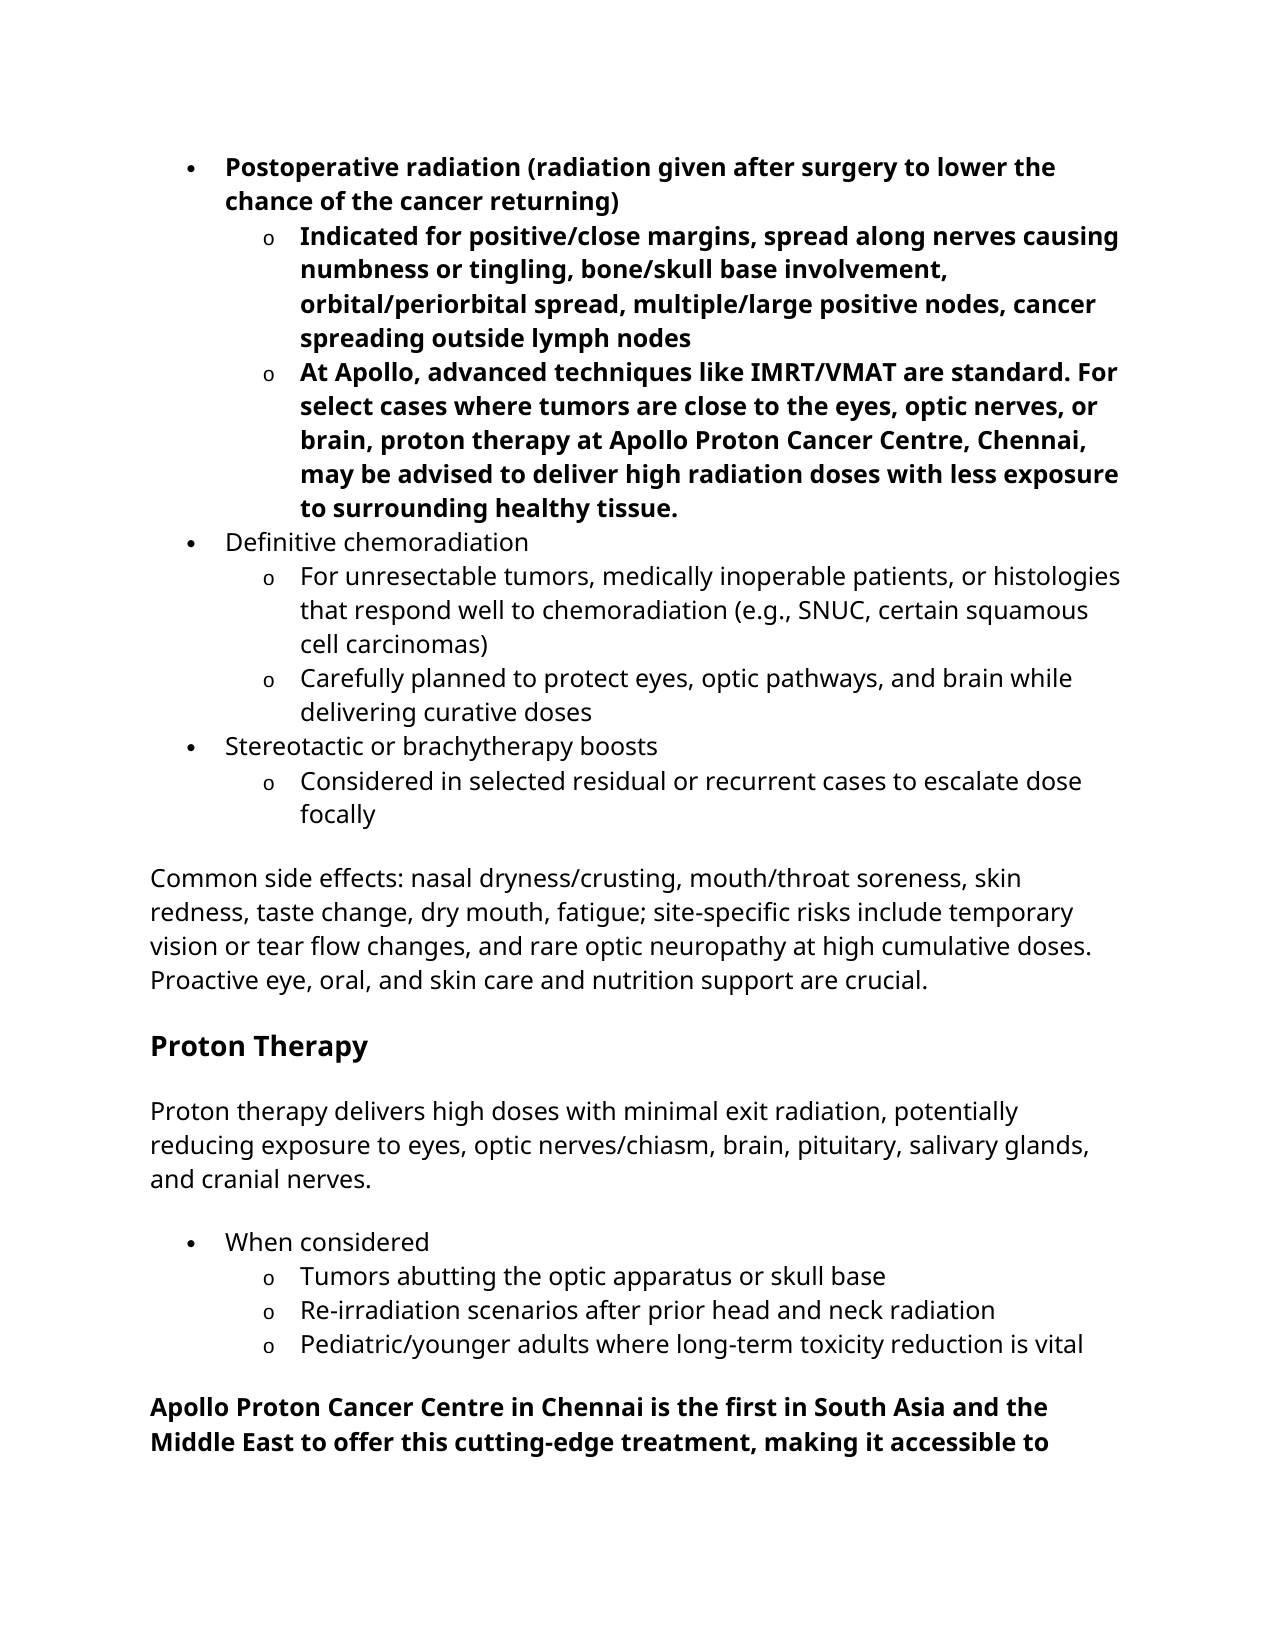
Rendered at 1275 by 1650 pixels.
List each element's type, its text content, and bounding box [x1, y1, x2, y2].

text Common side effects: nasal dryness/crusting, mouth/throat soreness, skin redness, taste change, dry mouth, fatigue; site-specific risks include temporary vision or tear flow changes, and rare optic neuropathy at high cumulative doses. Proactive eye, oral, and skin care and nutrition support are crucial. [150, 860, 1125, 997]
text Proton therapy delivers high doses with minimal exit radiation, potentially reducing exposure to eyes, optic nerves/chiasm, brain, pituitary, salivary glands, and cranial nerves. [150, 1093, 1125, 1196]
list Re-irradiation scenarios after prior head and neck radiation [262, 1293, 1125, 1327]
list When considered [187, 1225, 1125, 1259]
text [150, 1390, 1125, 1458]
list Considered in selected residual or recurrent cases to escalate dose focally [262, 763, 1125, 831]
list Postoperative radiation (radiation given after surgery to lower the chance of the cancer returning) [187, 150, 1125, 218]
list Tumors abutting the optic apparatus or skull base [262, 1259, 1125, 1293]
list Carefully planned to protect eyes, optic pathways, and brain while delivering curative doses [262, 661, 1125, 729]
text Proton Therapy [150, 1026, 1125, 1064]
list Stereotactic or brachytherapy boosts [187, 729, 1125, 763]
list Pediatric/younger adults where long-term toxicity reduction is vital [262, 1327, 1125, 1361]
list Definitive chemoradiation [187, 525, 1125, 559]
list Indicated for positive/close margins, spread along nerves causing numbness or tingling, bone/skull base involvement, orbital/periorbital spread, multiple/large positive nodes, cancer spreading outside lymph nodes [262, 218, 1125, 354]
list For unresectable tumors, medically inoperable patients, or histologies that respond well to chemoradiation (e.g., SNUC, certain squamous cell carcinomas) [262, 559, 1125, 661]
list At Apollo, advanced techniques like IMRT/VMAT are standard. For select cases where tumors are close to the eyes, optic nerves, or brain, proton therapy at Apollo Proton Cancer Centre, Chennai, may be advised to deliver high radiation doses with less exposure to surrounding healthy tissue. [262, 354, 1125, 525]
